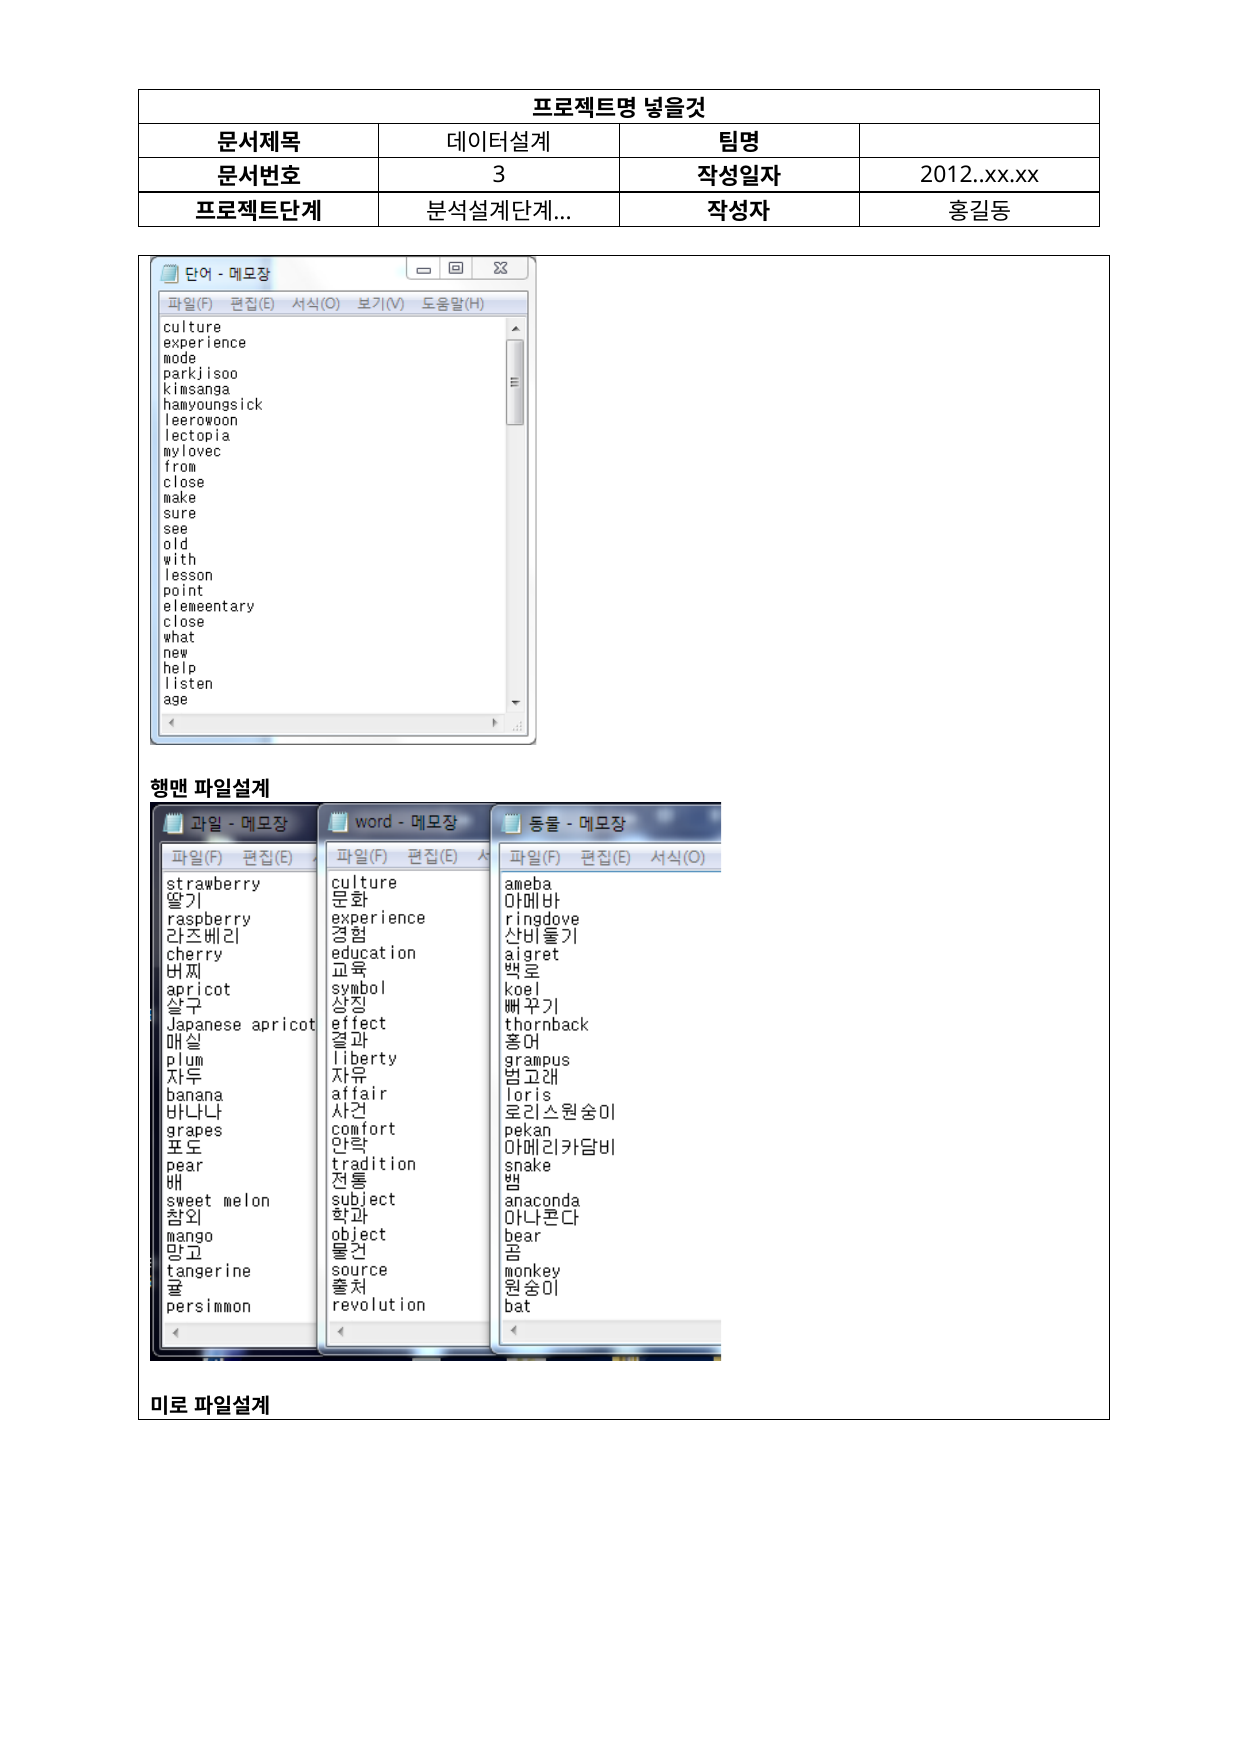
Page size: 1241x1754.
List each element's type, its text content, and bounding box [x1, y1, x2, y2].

picture [150, 802, 722, 1361]
table_header 박스 파일설계 타자 파일설계 행맨 파일설계 미로 파일설계 [139, 256, 1109, 1419]
picture [150, 256, 537, 745]
